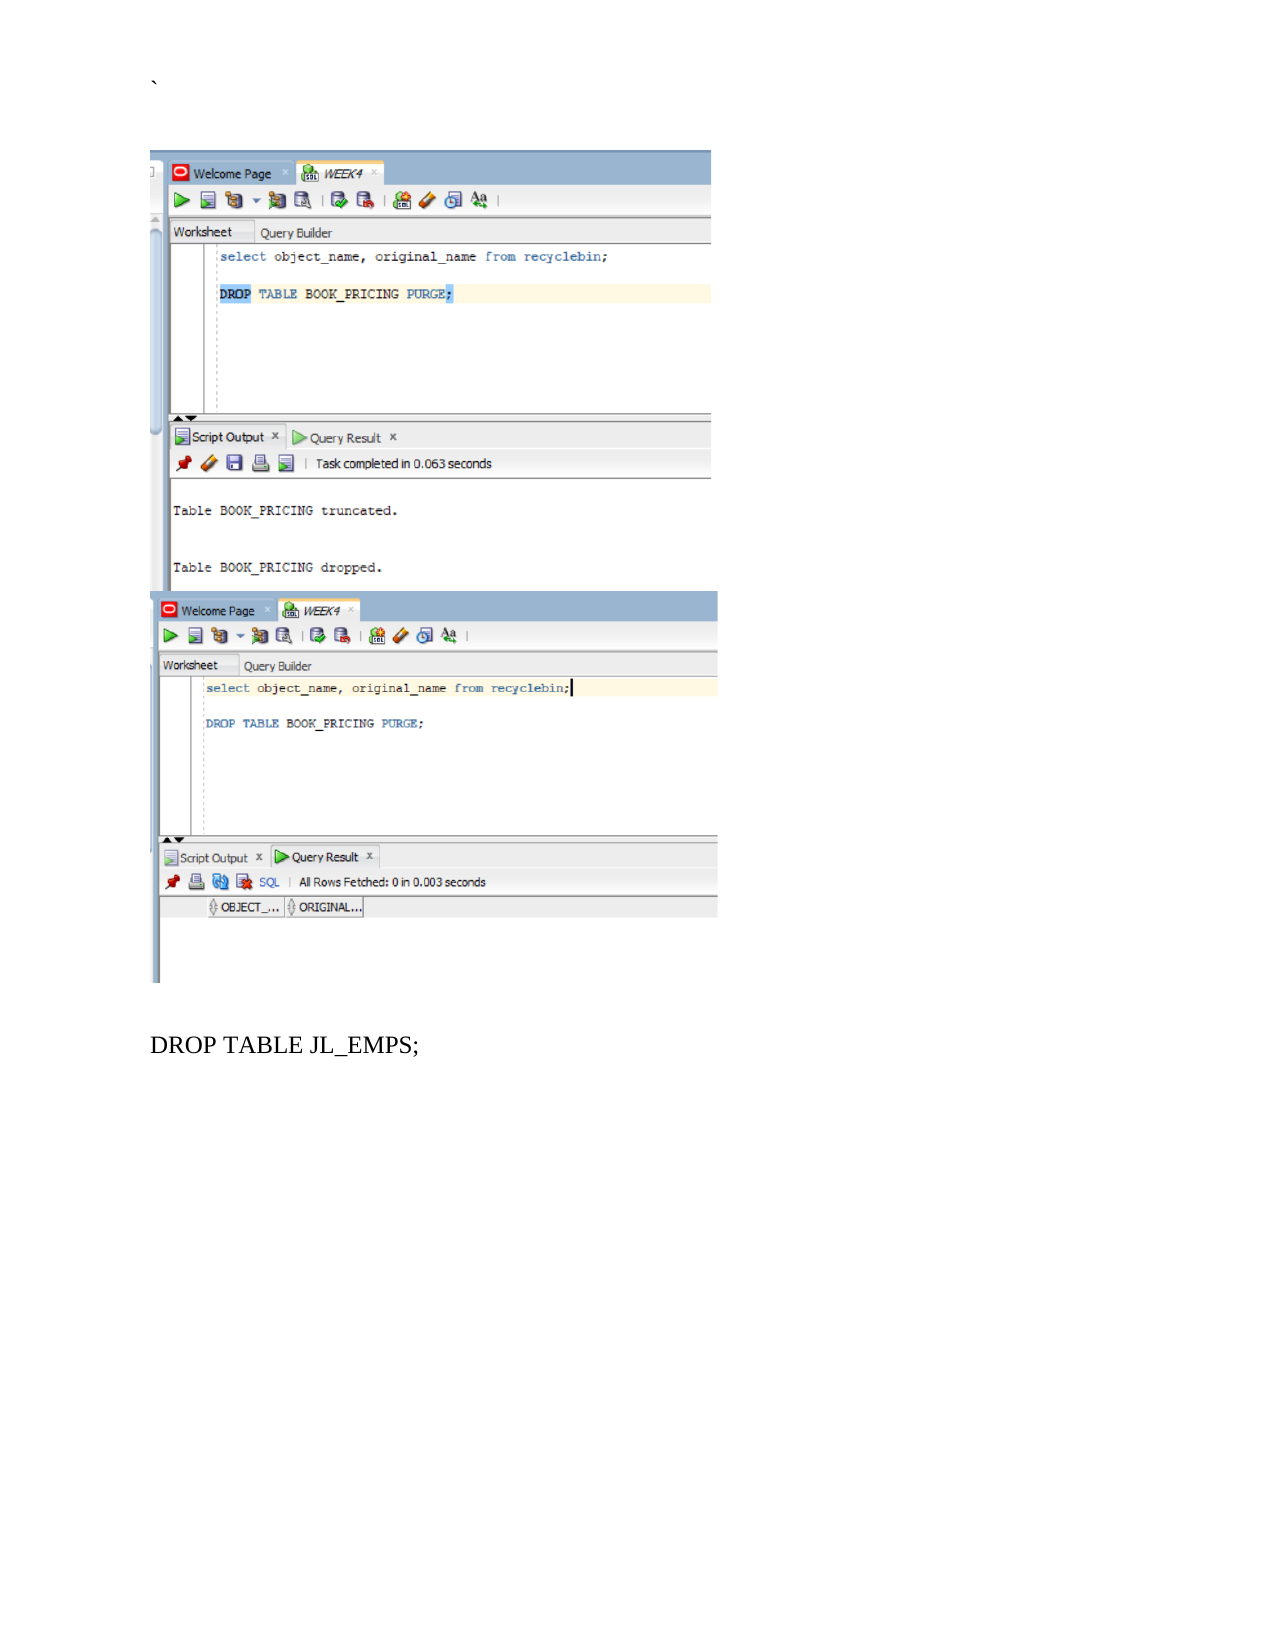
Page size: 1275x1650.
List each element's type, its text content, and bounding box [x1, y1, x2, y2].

picture [150, 150, 718, 983]
text DROP TABLE JL_EMPS; [150, 1030, 1125, 1059]
